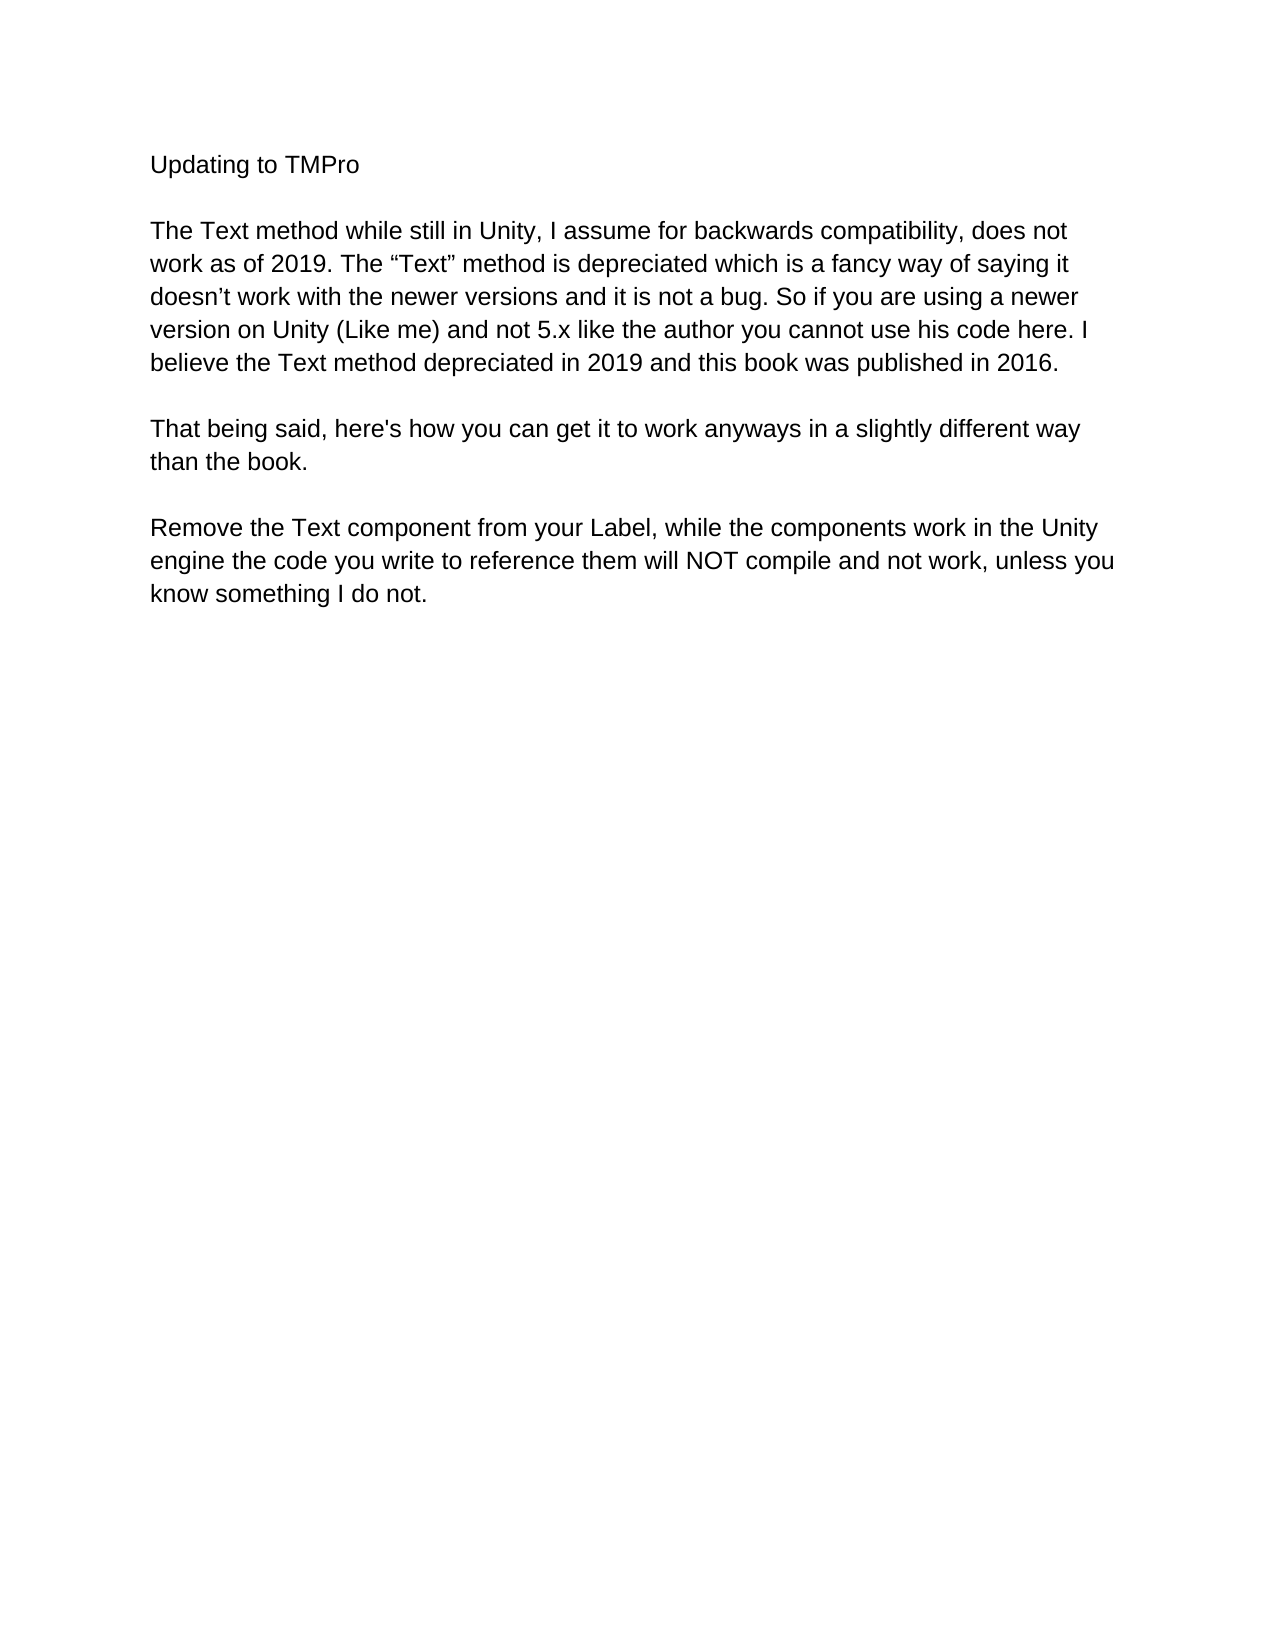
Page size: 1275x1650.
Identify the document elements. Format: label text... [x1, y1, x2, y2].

text The Text method while still in Unity, I assume for backwards compatibility, does not work as of 2019. The “Text” method is depreciated which is a fancy way of saying it doesn’t work with the newer versions and it is not a bug. So if you are using a newer version on Unity (Like me) and not 5.x like the author you cannot use his code here. I believe the Text method depreciated in 2019 and this book was published in 2016. [150, 216, 1125, 377]
text Remove the Text component from your Label, while the components work in the Unity engine the code you write to reference them will NOT compile and not work, unless you know something I do not. [150, 513, 1125, 608]
text That being said, here's how you can get it to work anyways in a slightly different way than the book. [150, 414, 1125, 476]
text Updating to TMPro [150, 150, 1125, 179]
